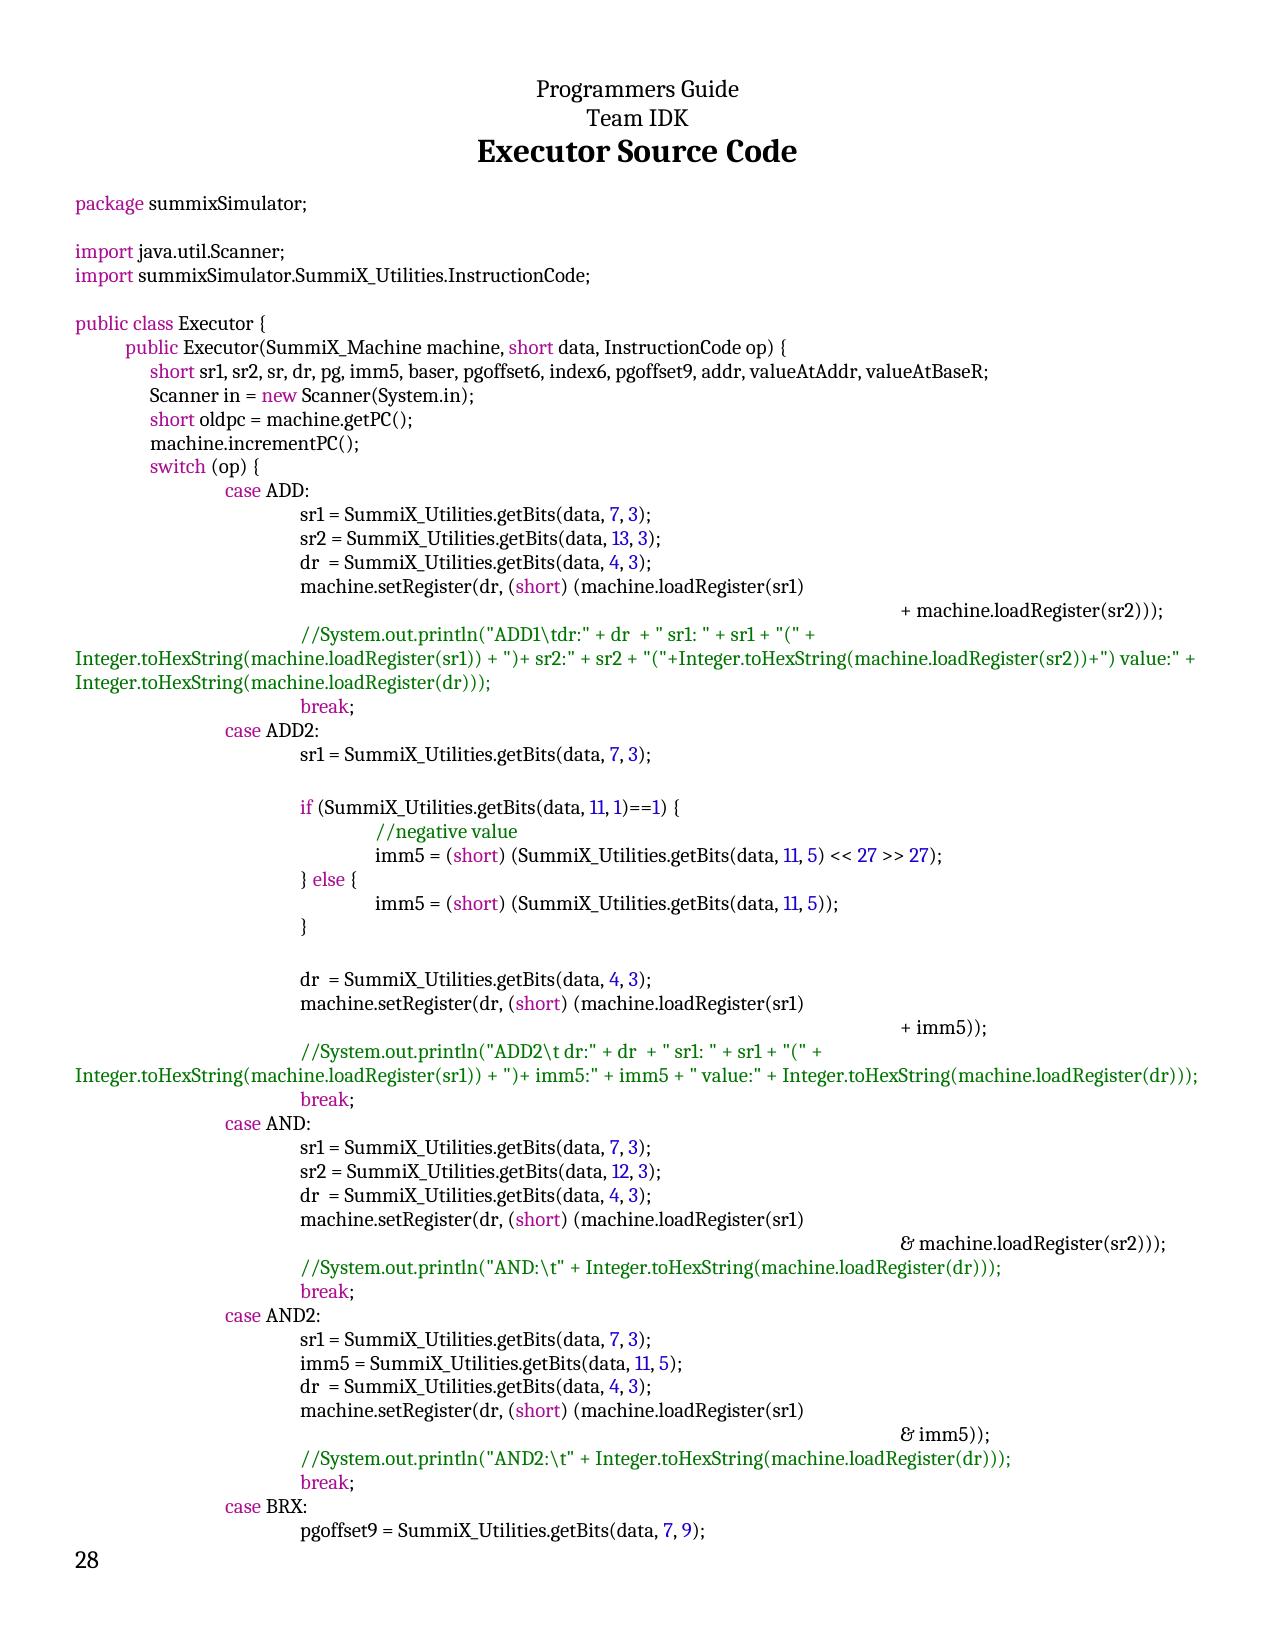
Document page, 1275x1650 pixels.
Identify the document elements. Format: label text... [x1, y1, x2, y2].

text sr1 = SummiX_Utilities.getBits(data, 7, 3); [75, 1136, 1200, 1159]
text machine.incrementPC(); [75, 431, 1200, 455]
text dr = SummiX_Utilities.getBits(data, 4, 3); [75, 551, 1200, 575]
text machine.setRegister(dr, (short) (machine.loadRegister(sr1) [75, 1207, 1200, 1231]
text //System.out.println("ADD1\tdr:" + dr + " sr1: " + sr1 + "(" + Integer.toHexString(machine.loadRegister(sr1)) + ")+ sr2:" + sr2 + "("+Integer.toHexString(machine.loadRegister(sr2))+") value:" + Integer.toHexString(machine.loadRegister(dr))); [75, 623, 1200, 695]
text short oldpc = machine.getPC(); [75, 407, 1200, 431]
text public class Executor { [75, 311, 1200, 335]
text case BRX: [75, 1495, 1200, 1519]
text break; [75, 695, 1200, 719]
text dr = SummiX_Utilities.getBits(data, 4, 3); [75, 1183, 1200, 1207]
text machine.setRegister(dr, (short) (machine.loadRegister(sr1) [75, 575, 1200, 599]
text imm5 = (short) (SummiX_Utilities.getBits(data, 11, 5) << 27 >> 27); [75, 843, 1200, 867]
text Scanner in = new Scanner(System.in); [75, 383, 1200, 407]
text case ADD: [75, 479, 1200, 503]
text } else { [75, 867, 1200, 891]
text pgoffset9 = SummiX_Utilities.getBits(data, 7, 9); [75, 1519, 1200, 1543]
text //negative value [75, 819, 1200, 843]
text sr1 = SummiX_Utilities.getBits(data, 7, 3); [75, 1327, 1200, 1351]
text break; [75, 1279, 1200, 1303]
text machine.setRegister(dr, (short) (machine.loadRegister(sr1) [75, 992, 1200, 1016]
text & imm5)); [75, 1423, 1200, 1447]
text imm5 = (short) (SummiX_Utilities.getBits(data, 11, 5)); [75, 891, 1200, 915]
text dr = SummiX_Utilities.getBits(data, 4, 3); [75, 968, 1200, 992]
text } [75, 915, 1200, 939]
text //System.out.println("ADD2\t dr:" + dr + " sr1: " + sr1 + "(" + Integer.toHexString(machine.loadRegister(sr1)) + ")+ imm5:" + imm5 + " value:" + Integer.toHexString(machine.loadRegister(dr))); [75, 1040, 1200, 1088]
text sr2 = SummiX_Utilities.getBits(data, 12, 3); [75, 1159, 1200, 1183]
text dr = SummiX_Utilities.getBits(data, 4, 3); [75, 1375, 1200, 1399]
text //System.out.println("AND:\t" + Integer.toHexString(machine.loadRegister(dr))); [75, 1255, 1200, 1279]
text case AND2: [75, 1303, 1200, 1327]
text import java.util.Scanner; [75, 239, 1200, 263]
text //System.out.println("AND2:\t" + Integer.toHexString(machine.loadRegister(dr))); [75, 1447, 1200, 1471]
text case ADD2: [75, 719, 1200, 743]
text machine.setRegister(dr, (short) (machine.loadRegister(sr1) [75, 1399, 1200, 1423]
text switch (op) { [75, 455, 1200, 479]
text break; [75, 1471, 1200, 1495]
text package summixSimulator; [75, 192, 1200, 216]
text + machine.loadRegister(sr2))); [75, 599, 1200, 623]
text import summixSimulator.SummiX_Utilities.InstructionCode; [75, 263, 1200, 287]
text & machine.loadRegister(sr2))); [75, 1231, 1200, 1255]
text if (SummiX_Utilities.getBits(data, 11, 1)==1) { [75, 795, 1200, 819]
text sr1 = SummiX_Utilities.getBits(data, 7, 3); [75, 503, 1200, 527]
text case AND: [75, 1112, 1200, 1136]
text + imm5)); [75, 1016, 1200, 1040]
text sr2 = SummiX_Utilities.getBits(data, 13, 3); [75, 527, 1200, 551]
text imm5 = SummiX_Utilities.getBits(data, 11, 5); [75, 1351, 1200, 1375]
list Executor Source Code [75, 132, 1200, 171]
text public Executor(SummiX_Machine machine, short data, InstructionCode op) { [75, 335, 1200, 359]
text short sr1, sr2, sr, dr, pg, imm5, baser, pgoffset6, index6, pgoffset9, addr, valueAtAddr, valueAtBaseR; [75, 359, 1200, 383]
text sr1 = SummiX_Utilities.getBits(data, 7, 3); [75, 743, 1200, 767]
text break; [75, 1088, 1200, 1112]
